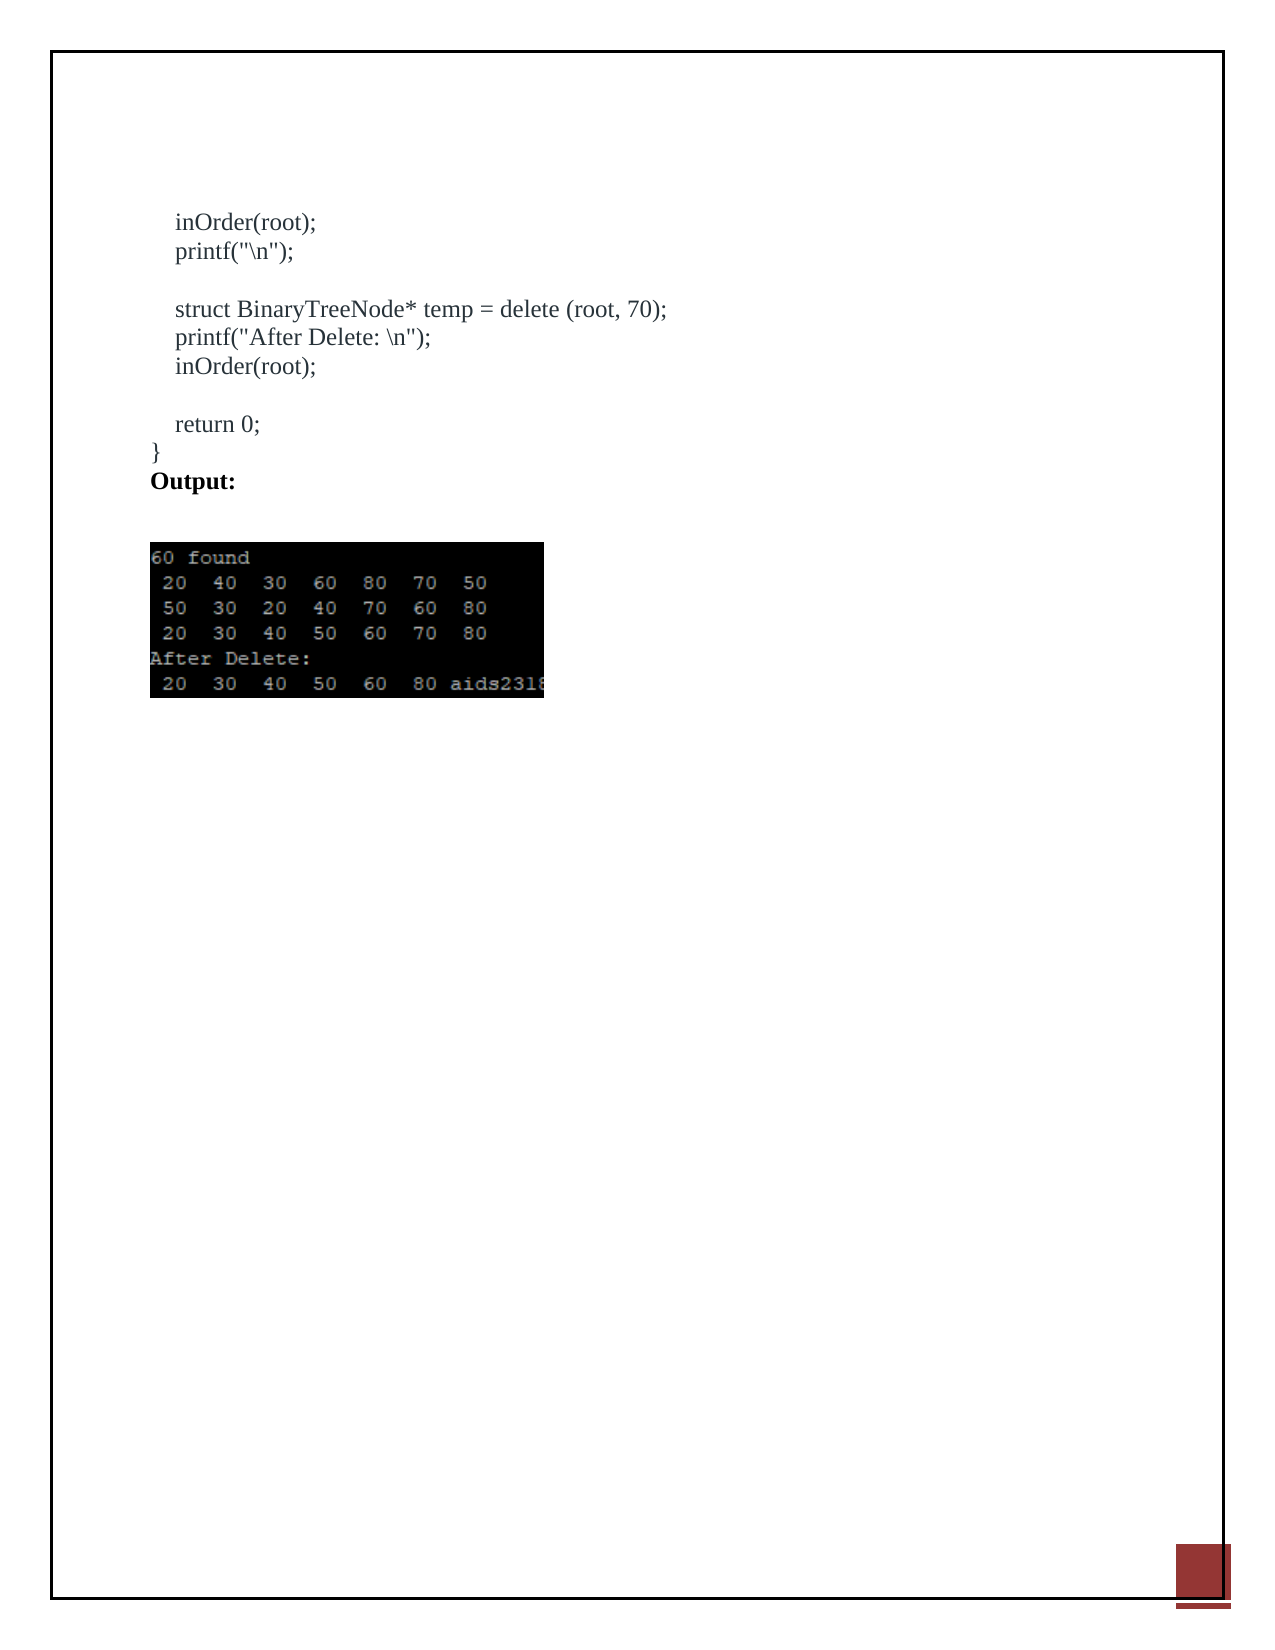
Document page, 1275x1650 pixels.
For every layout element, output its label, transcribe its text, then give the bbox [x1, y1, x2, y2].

text inOrder(root); [150, 207, 1125, 236]
text struct BinaryTreeNode* temp = delete (root, 70); [150, 294, 1125, 322]
text printf("After Delete: \n"); [150, 322, 1125, 351]
text Output: [150, 466, 1125, 495]
text return 0; [150, 409, 1125, 437]
picture [150, 542, 544, 698]
text } [150, 437, 1125, 466]
text printf("\n"); [150, 236, 1125, 265]
text inOrder(root); [150, 351, 1125, 380]
